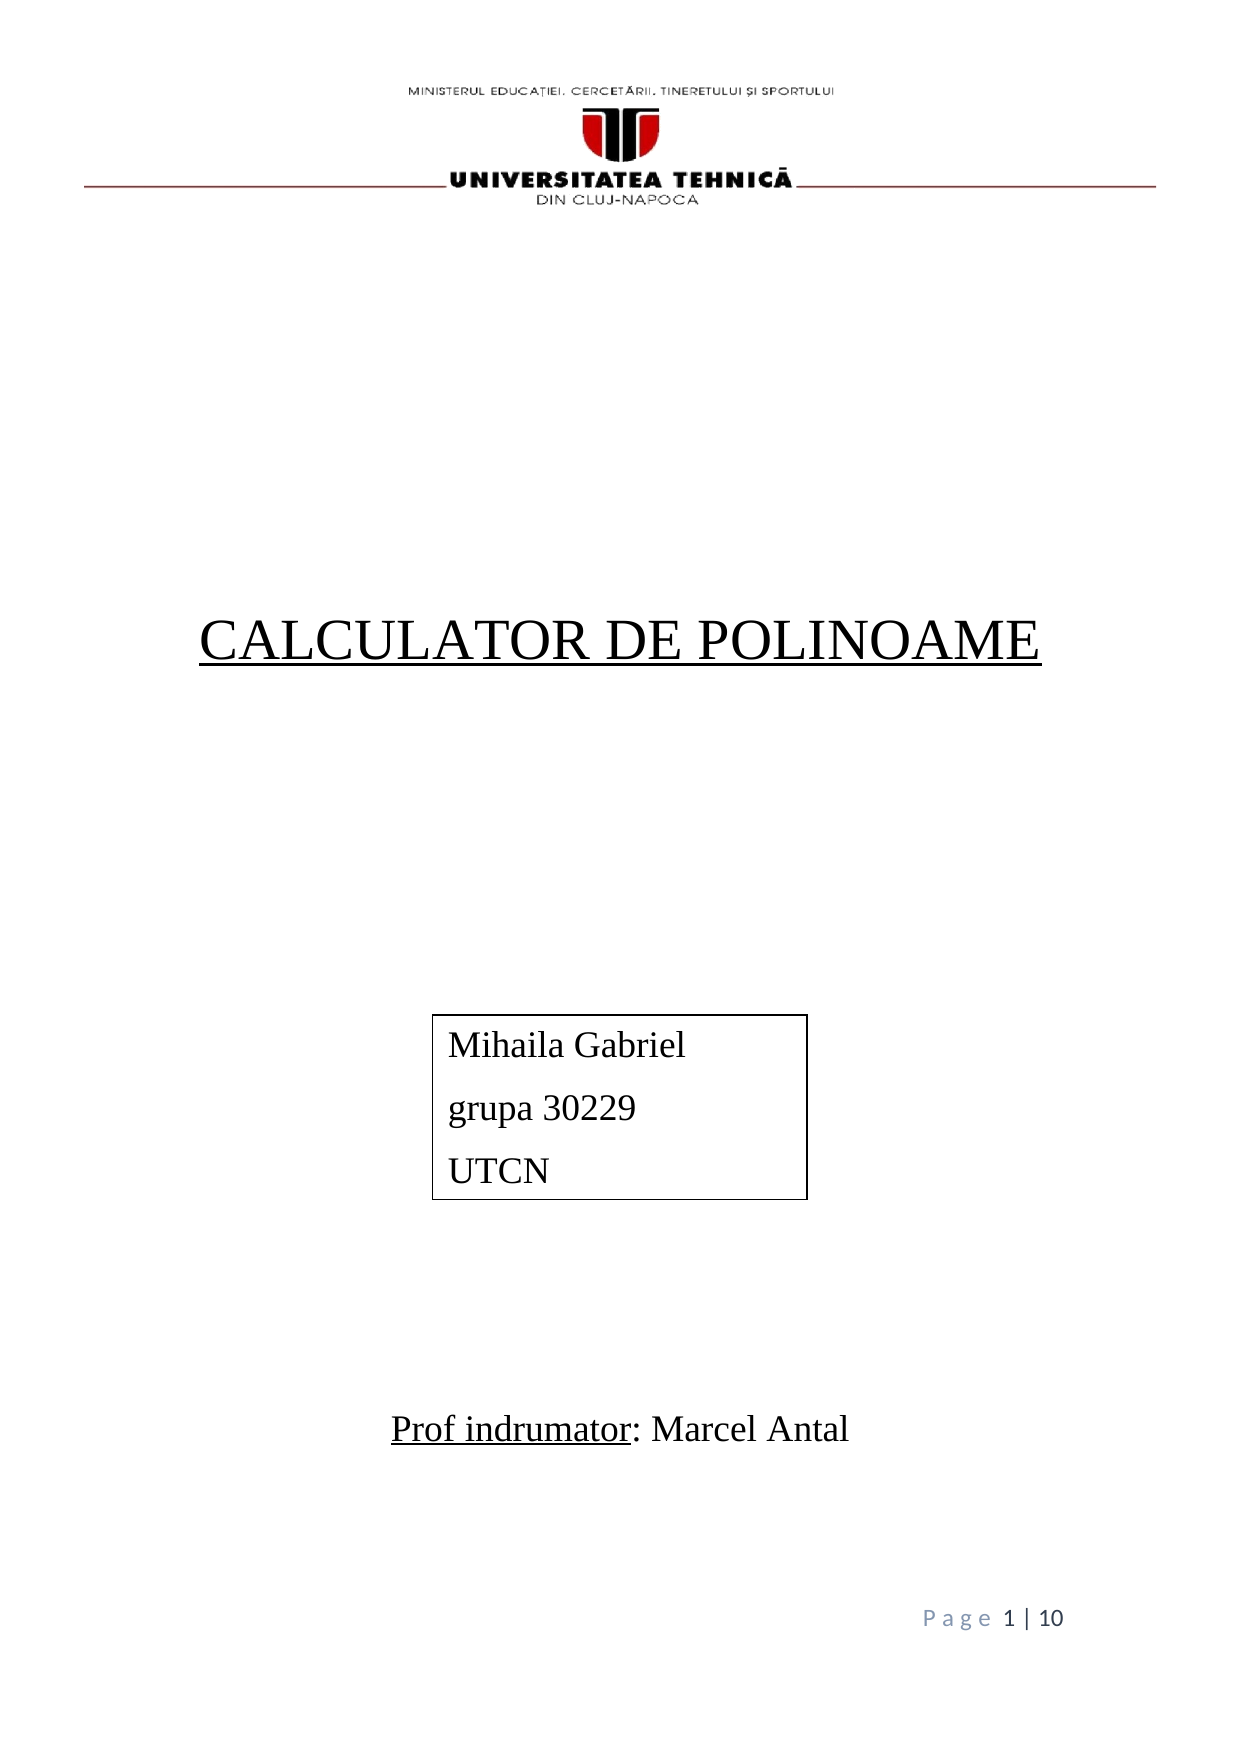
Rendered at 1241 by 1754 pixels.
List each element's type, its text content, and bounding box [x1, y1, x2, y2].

text Prof indrumator: Marcel Antal [150, 1406, 1090, 1449]
text CALCULATOR DE POLINOAME [150, 605, 1090, 672]
picture [84, 37, 1157, 233]
